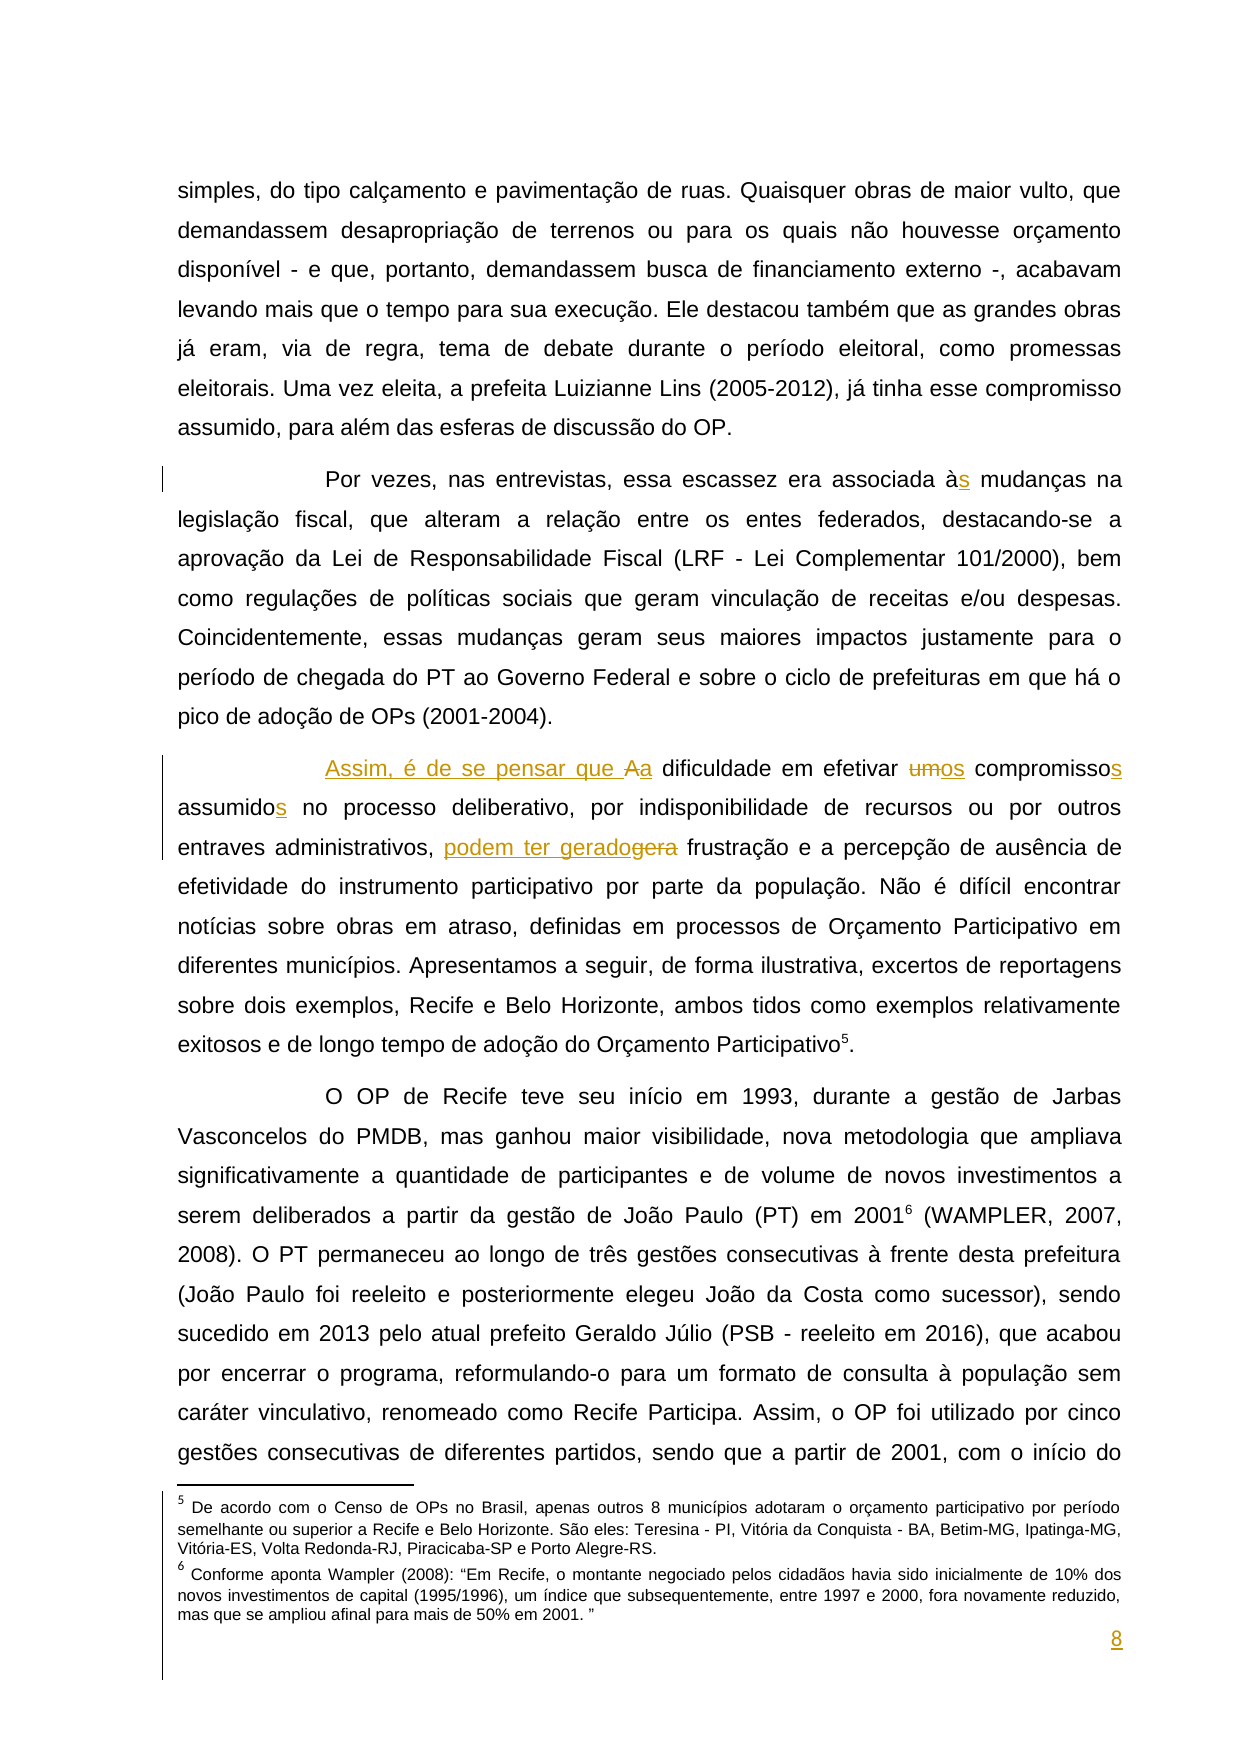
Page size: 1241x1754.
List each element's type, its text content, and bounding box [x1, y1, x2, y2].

text dificuldade em efetivar compromisso assumido no processo deliberativo, por indisponibilidade de recursos ou por outros entraves administrativos, frustração e a percepção de ausência de efetividade do instrumento participativo por parte da população. Não é difícil encontrar notícias sobre obras em atraso, definidas em processos de Orçamento Participativo em diferentes municípios. Apresentamos a seguir, de forma ilustrativa, excertos de reportagens sobre dois exemplos, Recife e Belo Horizonte, ambos tidos como exemplos relativamente exitosos e de longo tempo de adoção do Orçamento Participativo. [177, 755, 1122, 1058]
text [177, 177, 1122, 440]
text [177, 1083, 1122, 1465]
text Por vezes, nas entrevistas, essa escassez era associada à mudanças na legislação fiscal, que alteram a relação entre os entes federados, destacando-se a aprovação da Lei de Responsabilidade Fiscal (LRF - Lei Complementar 101/2000), bem como regulações de políticas sociais que geram vinculação de receitas e/ou despesas. Coincidentemente, essas mudanças geram seus maiores impactos justamente para o período de chegada do PT ao Governo Federal e sobre o ciclo de prefeituras em que há o pico de adoção de OPs (2001-2004). [177, 466, 1122, 729]
